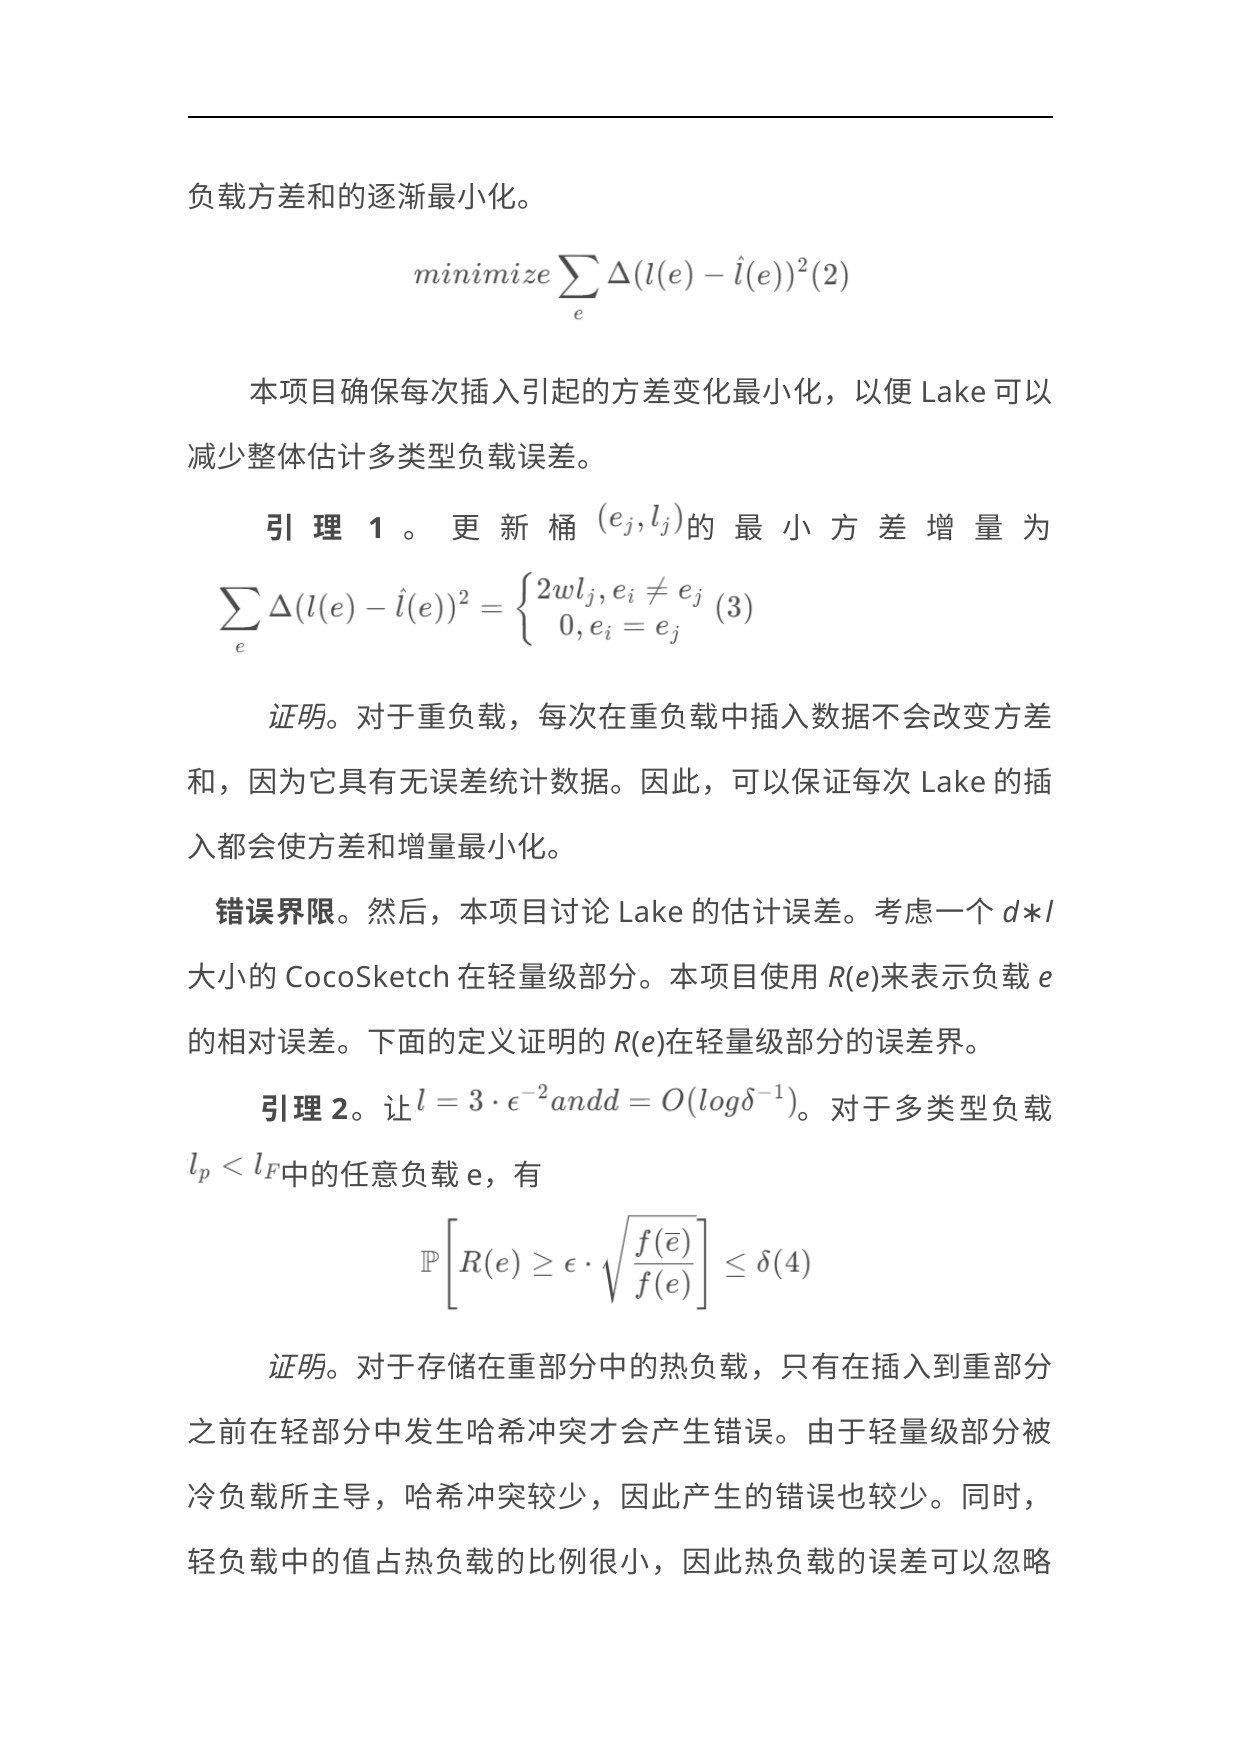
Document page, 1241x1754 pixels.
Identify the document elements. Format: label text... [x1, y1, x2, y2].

text 本项目确保每次插入引起的方差变化最小化，以便Lake可以减少整体估计多类型负载误差。 引理1。更新桶的最小方差增量为 [187, 357, 1053, 682]
picture [415, 1081, 798, 1120]
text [187, 162, 1053, 227]
picture [187, 1145, 281, 1186]
picture [391, 1210, 824, 1324]
picture [391, 227, 868, 331]
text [187, 1202, 1053, 1592]
picture [596, 492, 686, 539]
text 证明。对于重负载，每次在重负载中插入数据不会改变方差和，因为它具有无误差统计数据。因此，可以保证每次Lake的插入都会使方差和增量最小化。 错误界限。然后，本项目讨论Lake的估计误差。考虑一个d∗l大小的CocoSketch在轻量级部分。本项目使用R(e)来表示负载e的相对误差。下面的定义证明的R(e)在轻量级部分的误差界。 引理2。让。对于多类型负载​中的任意负载e，有 [187, 682, 1053, 1202]
picture [187, 552, 772, 664]
